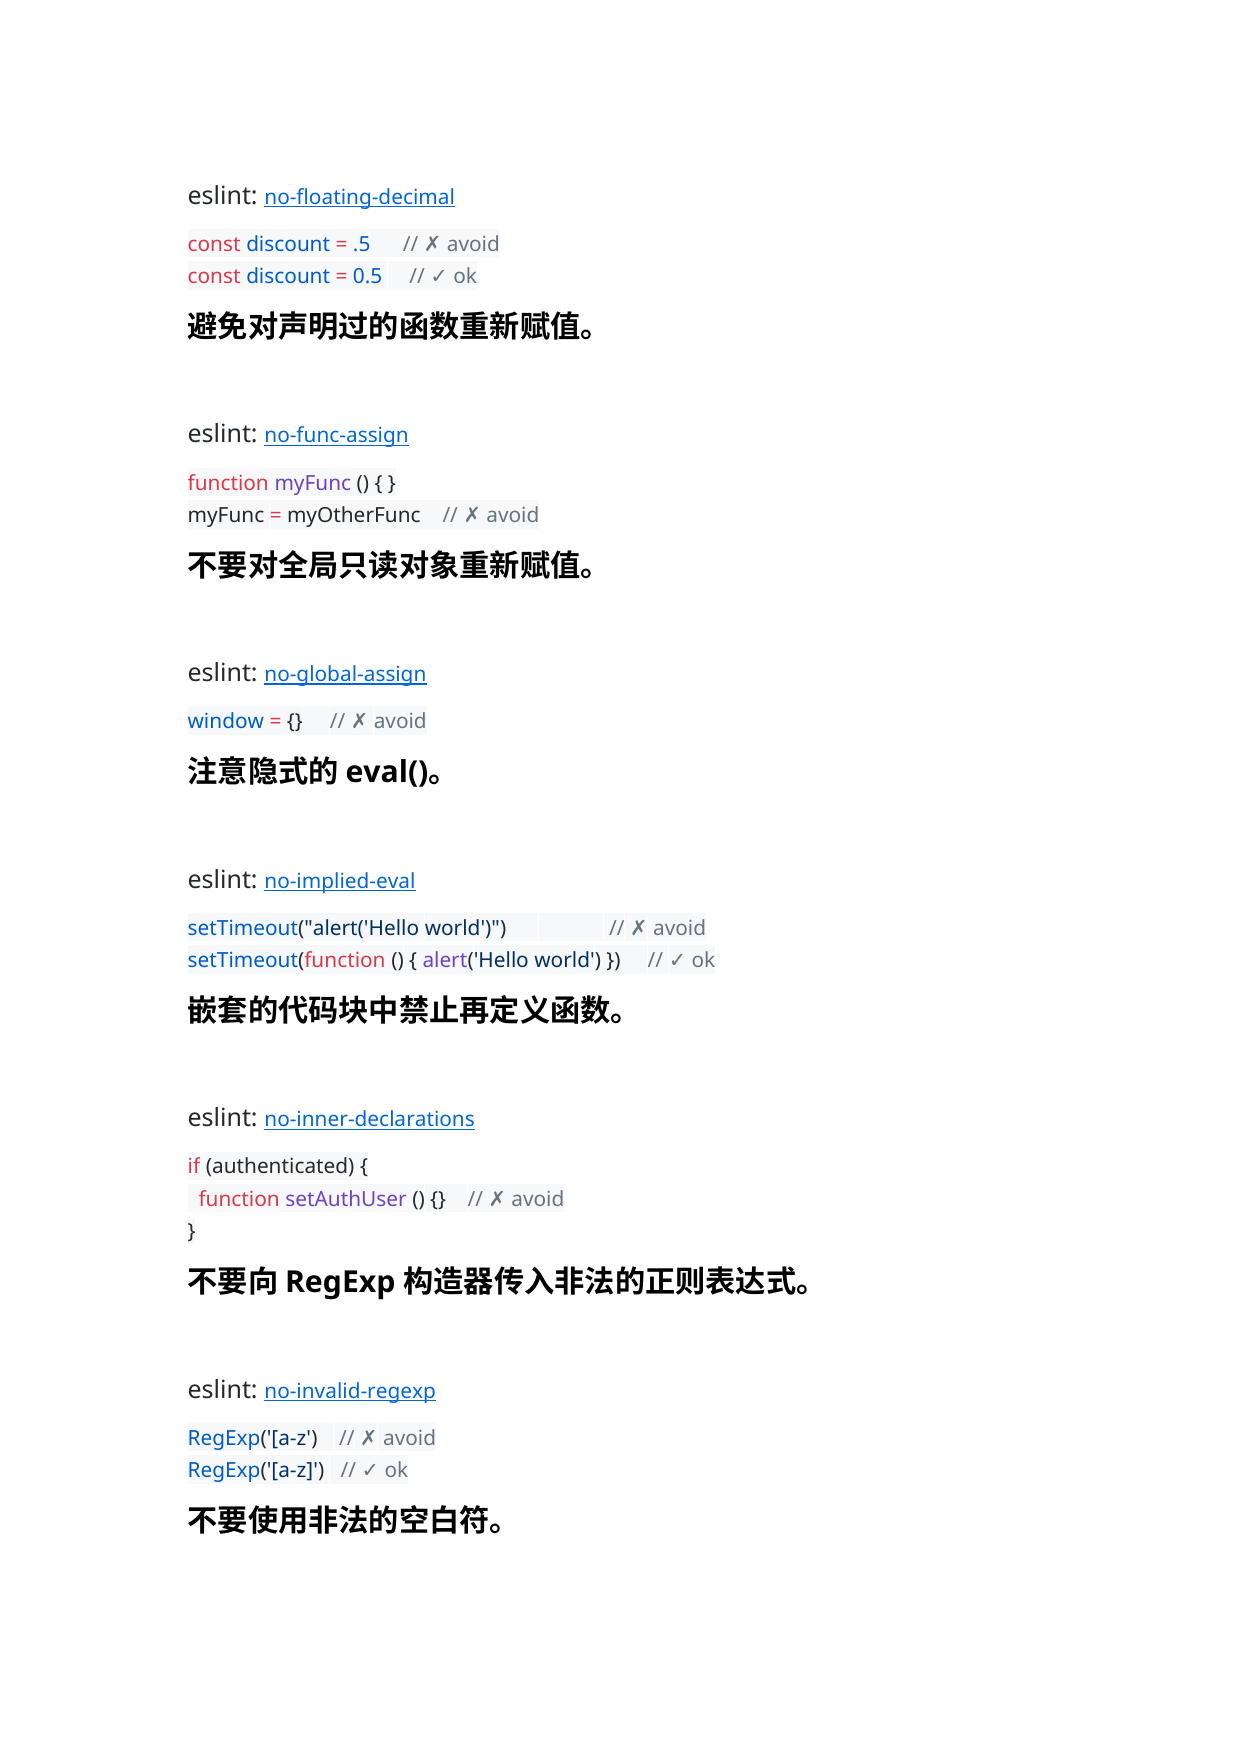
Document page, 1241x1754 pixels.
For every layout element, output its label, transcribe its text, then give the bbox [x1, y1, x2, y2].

text function setAuthUser () {} // ✗ avoid [187, 1182, 1053, 1214]
text if (authenticated) { [187, 1149, 1053, 1182]
text 不要向 RegExp 构造器传入非法的正则表达式。 [187, 1247, 1053, 1312]
text 不要使用非法的空白符。 [187, 1486, 1053, 1551]
text 不要对全局只读对象重新赋值。 [187, 531, 1053, 596]
text const discount = 0.5 // ✓ ok [187, 259, 1053, 292]
text 注意隐式的 eval()。 [187, 737, 1053, 802]
text eslint: no-floating-decimal [187, 162, 1053, 227]
text 避免对声明过的函数重新赋值。 [187, 292, 1053, 357]
text myFunc = myOtherFunc // ✗ avoid [187, 498, 1053, 531]
text function myFunc () { } [187, 466, 1053, 498]
text eslint: no-inner-declarations [187, 1084, 1053, 1149]
text setTimeout("alert('Hello world')") // ✗ avoid [187, 911, 1053, 943]
text eslint: no-implied-eval [187, 846, 1053, 911]
text } [187, 1214, 1053, 1247]
text setTimeout(function () { alert('Hello world') }) // ✓ ok [187, 943, 1053, 976]
text RegExp('[a-z') // ✗ avoid [187, 1421, 1053, 1453]
text RegExp('[a-z]') // ✓ ok [187, 1453, 1053, 1486]
text 嵌套的代码块中禁止再定义函数。 [187, 976, 1053, 1041]
text eslint: no-func-assign [187, 401, 1053, 466]
text window = {} // ✗ avoid [187, 704, 1053, 737]
text const discount = .5 // ✗ avoid [187, 227, 1053, 259]
text eslint: no-invalid-regexp [187, 1356, 1053, 1421]
text eslint: no-global-assign [187, 639, 1053, 704]
